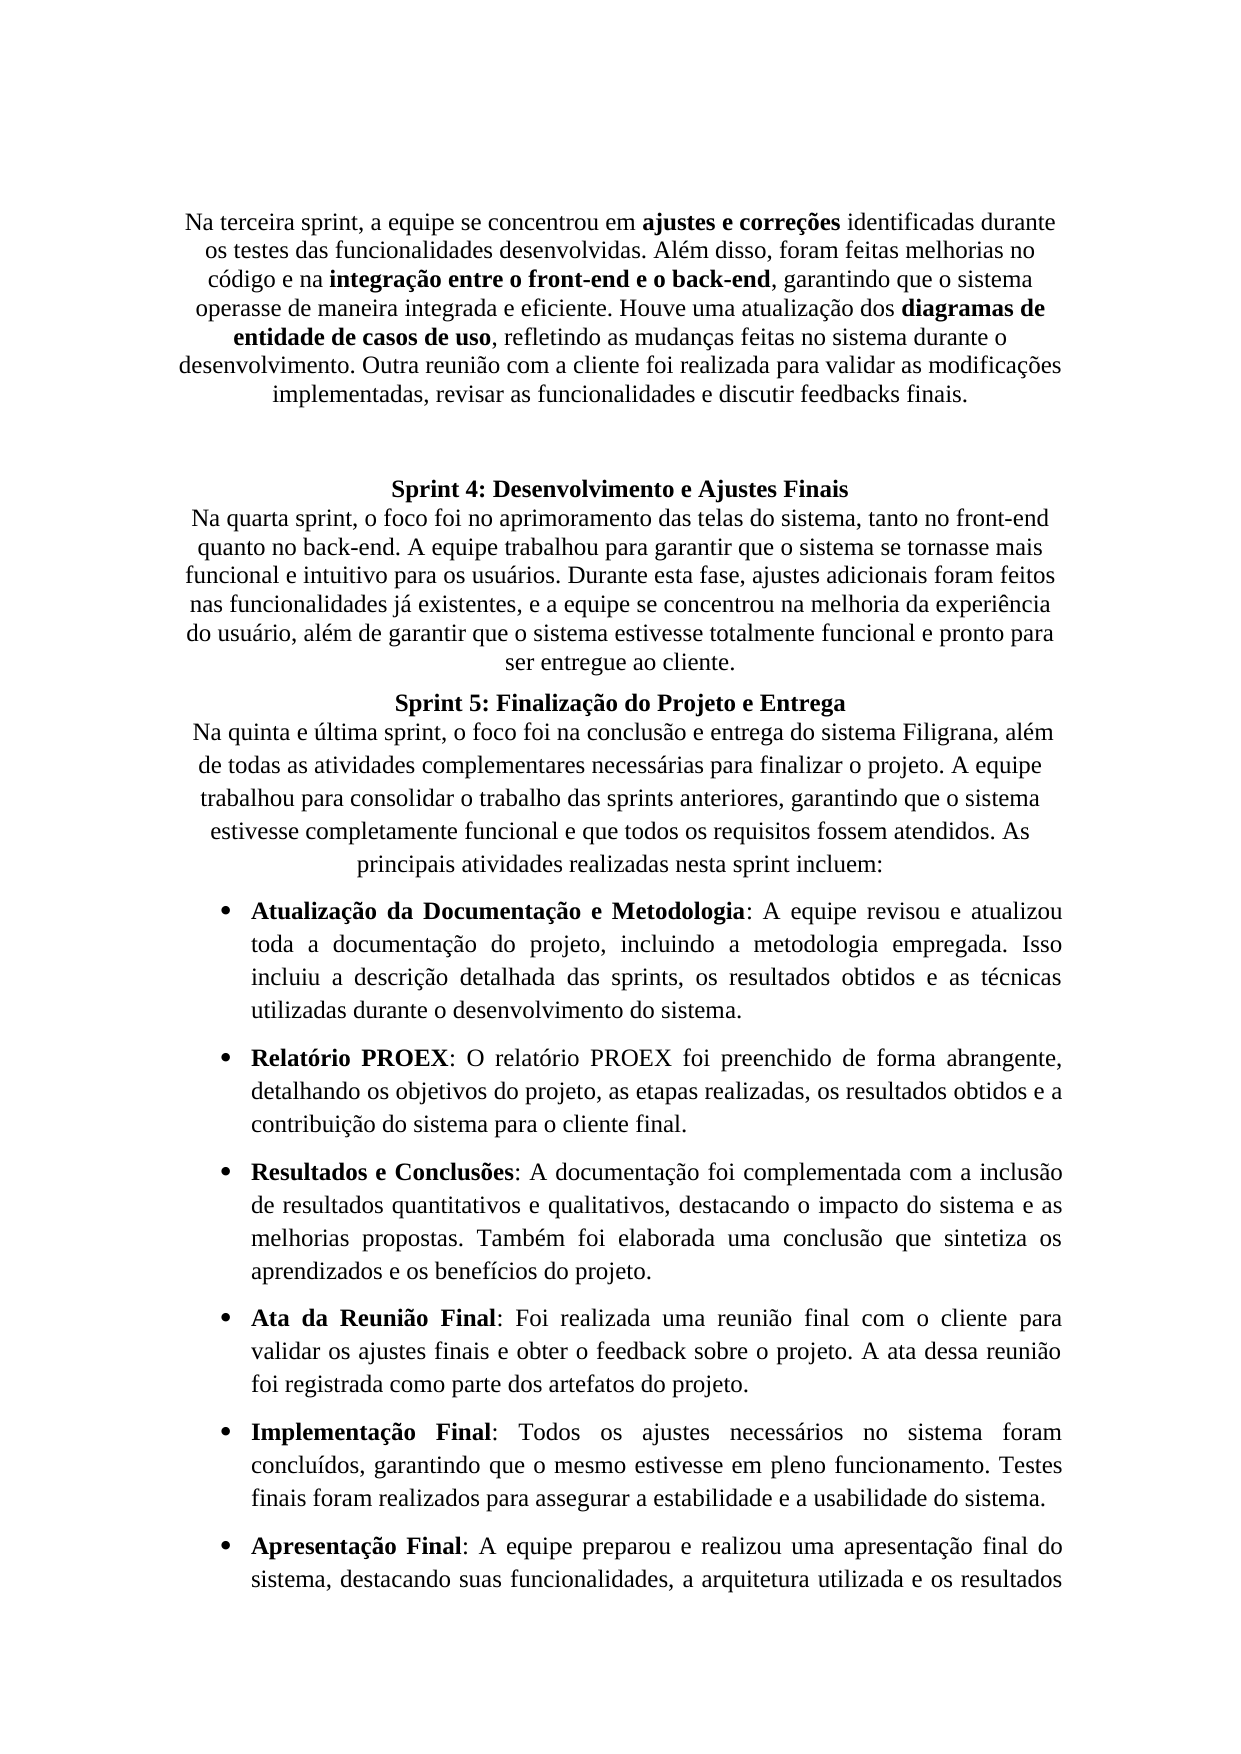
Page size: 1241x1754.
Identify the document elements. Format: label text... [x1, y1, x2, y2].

list Relatório PROEX: O relatório PROEX foi preenchido de forma abrangente, detalhando os objetivos do projeto, as etapas realizadas, os resultados obtidos e a contribuição do sistema para o cliente final. [221, 1043, 1063, 1138]
text Na terceira sprint, a equipe se concentrou em ajustes e correções identificadas durante os testes das funcionalidades desenvolvidas. Além disso, foram feitas melhorias no código e na integração entre o front-end e o back-end, garantindo que o sistema operasse de maneira integrada e eficiente. Houve uma atualização dos diagramas de entidade de casos de uso, refletindo as mudanças feitas no sistema durante o desenvolvimento. Outra reunião com a cliente foi realizada para validar as modificações implementadas, revisar as funcionalidades e discutir feedbacks finais. [177, 207, 1063, 408]
list Atualização da Documentação e Metodologia: A equipe revisou e atualizou toda a documentação do projeto, incluindo a metodologia empregada. Isso incluiu a descrição detalhada das sprints, os resultados obtidos e as técnicas utilizadas durante o desenvolvimento do sistema. [221, 896, 1063, 1024]
list Ata da Reunião Final: Foi realizada uma reunião final com o cliente para validar os ajustes finais e obter o feedback sobre o projeto. A ata dessa reunião foi registrada como parte dos artefatos do projeto. [221, 1303, 1063, 1398]
list Resultados e Conclusões: A documentação foi complementada com a inclusão de resultados quantitativos e qualitativos, destacando o impacto do sistema e as melhorias propostas. Também foi elaborada uma conclusão que sintetiza os aprendizados e os benefícios do projeto. [221, 1157, 1063, 1284]
text Na quinta e última sprint, o foco foi na conclusão e entrega do sistema Filigrana, além de todas as atividades complementares necessárias para finalizar o projeto. A equipe trabalhou para consolidar o trabalho das sprints anteriores, garantindo que o sistema estivesse completamente funcional e que todos os requisitos fossem atendidos. As principais atividades realizadas nesta sprint incluem: [177, 717, 1063, 878]
text Sprint 5: Finalização do Projeto e Entrega [177, 688, 1063, 717]
text Sprint 4: Desenvolvimento e Ajustes Finais Na quarta sprint, o foco foi no aprimoramento das telas do sistema, tanto no front-end quanto no back-end. A equipe trabalhou para garantir que o sistema se tornasse mais funcional e intuitivo para os usuários. Durante esta fase, ajustes adicionais foram feitos nas funcionalidades já existentes, e a equipe se concentrou na melhoria da experiência do usuário, além de garantir que o sistema estivesse totalmente funcional e pronto para ser entregue ao cliente. [177, 474, 1063, 676]
